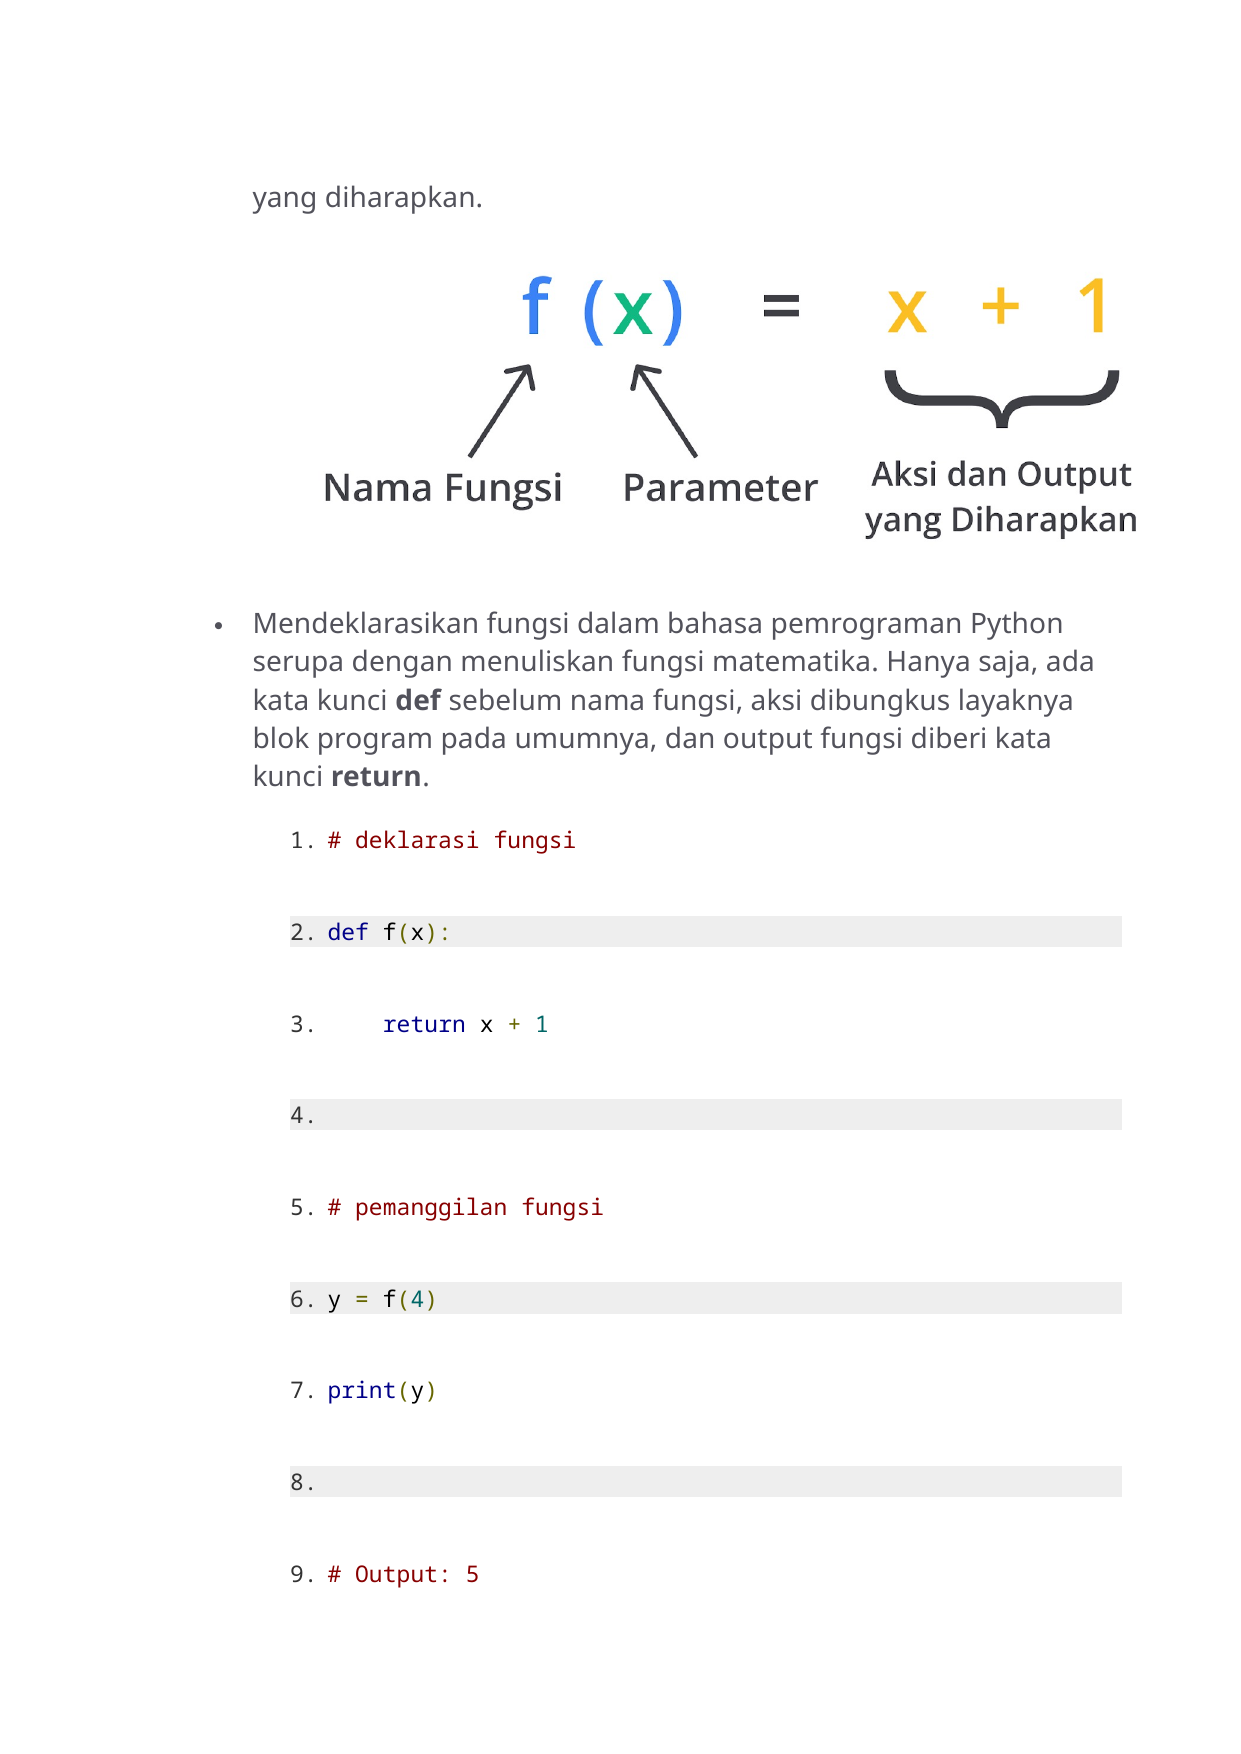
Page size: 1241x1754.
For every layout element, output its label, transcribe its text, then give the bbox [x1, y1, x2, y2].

list return x + 1 [290, 1007, 1122, 1039]
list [215, 177, 1122, 603]
picture [252, 215, 1198, 604]
list # deklarasi fungsi [290, 824, 1122, 855]
list # pemanggilan fungsi [290, 1191, 1122, 1222]
list print(y) [290, 1374, 1122, 1405]
list def f(x): [290, 916, 1122, 947]
list y = f(4) [290, 1282, 1122, 1314]
list Mendeklarasikan fungsi dalam bahasa pemrograman Python serupa dengan menuliskan fungsi matematika. Hanya saja, ada kata kunci def sebelum nama fungsi, aksi dibungkus layaknya blok program pada umumnya, dan output fungsi diberi kata kunci return. [215, 603, 1122, 795]
list # Output: 5 [290, 1557, 1122, 1589]
